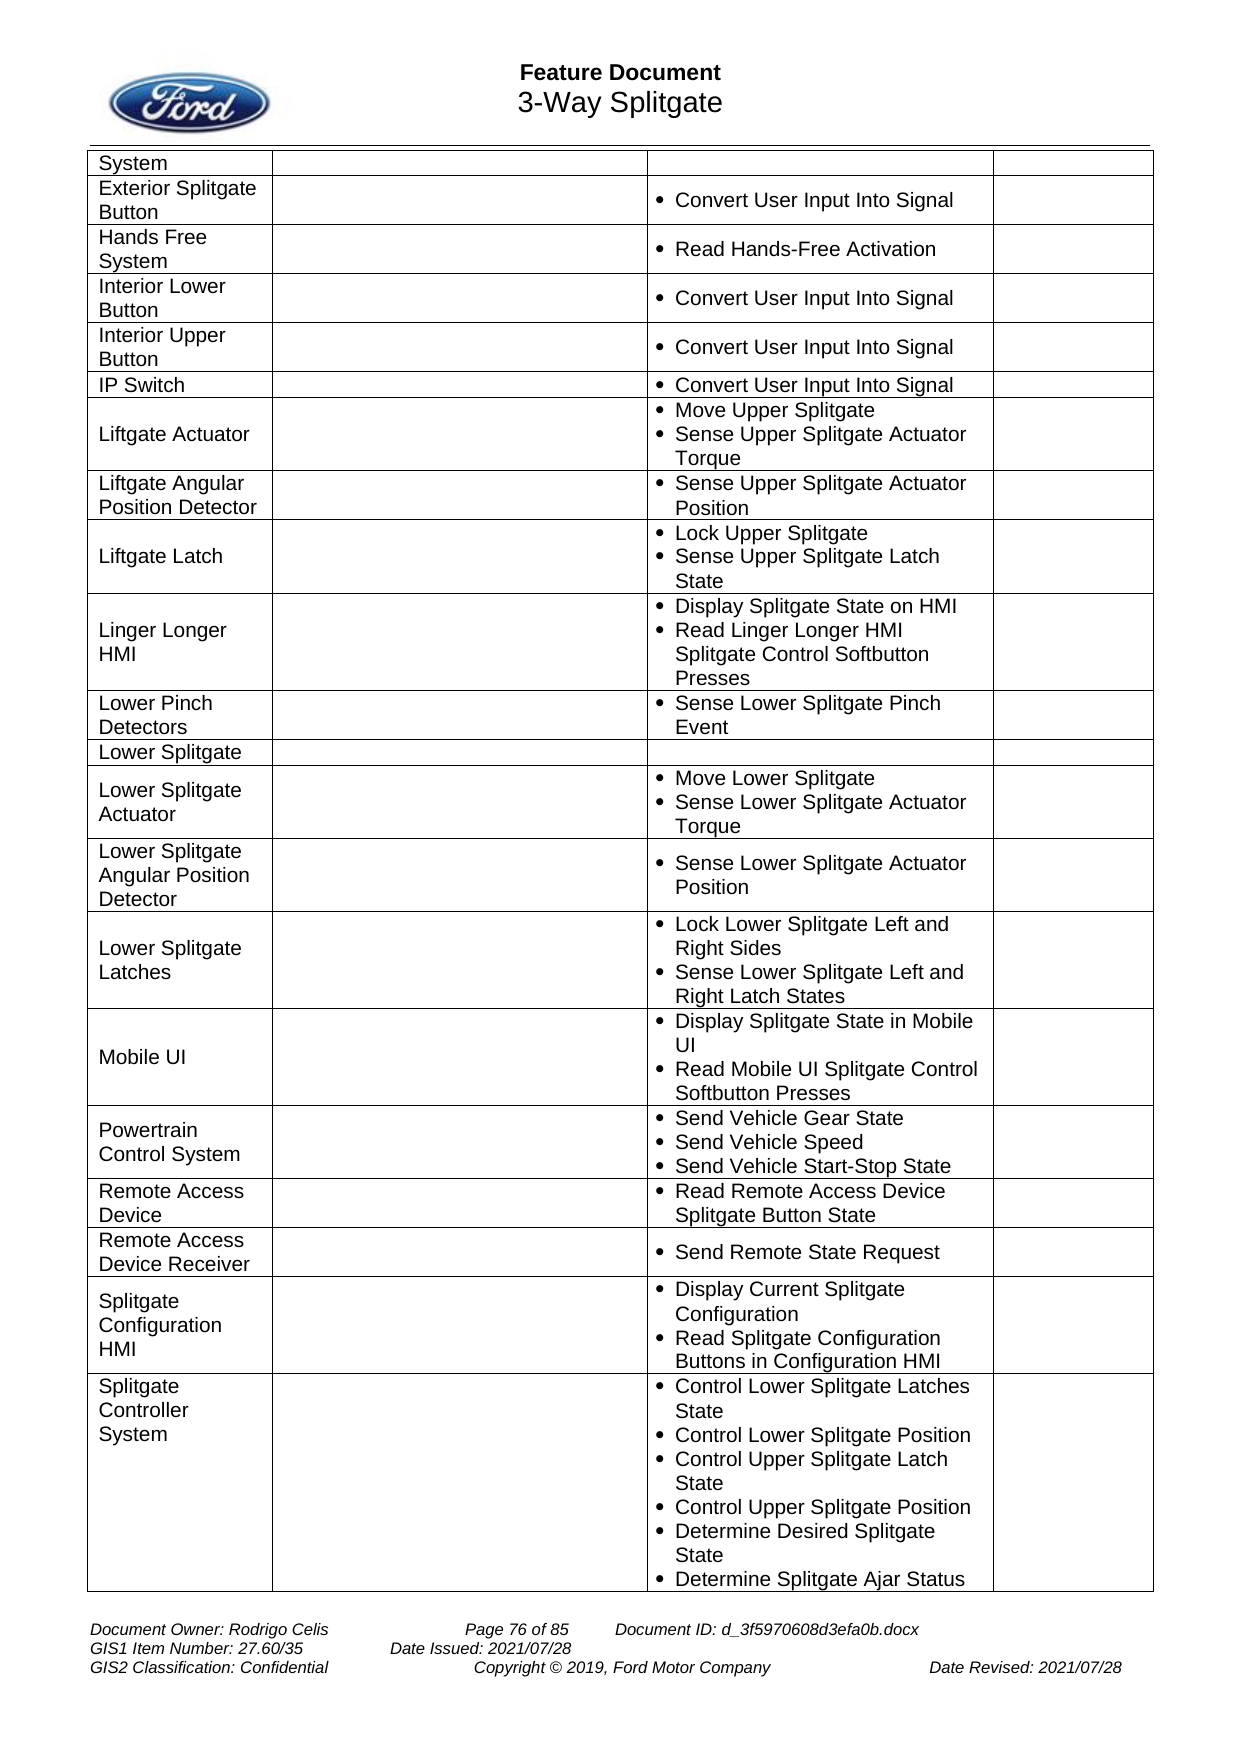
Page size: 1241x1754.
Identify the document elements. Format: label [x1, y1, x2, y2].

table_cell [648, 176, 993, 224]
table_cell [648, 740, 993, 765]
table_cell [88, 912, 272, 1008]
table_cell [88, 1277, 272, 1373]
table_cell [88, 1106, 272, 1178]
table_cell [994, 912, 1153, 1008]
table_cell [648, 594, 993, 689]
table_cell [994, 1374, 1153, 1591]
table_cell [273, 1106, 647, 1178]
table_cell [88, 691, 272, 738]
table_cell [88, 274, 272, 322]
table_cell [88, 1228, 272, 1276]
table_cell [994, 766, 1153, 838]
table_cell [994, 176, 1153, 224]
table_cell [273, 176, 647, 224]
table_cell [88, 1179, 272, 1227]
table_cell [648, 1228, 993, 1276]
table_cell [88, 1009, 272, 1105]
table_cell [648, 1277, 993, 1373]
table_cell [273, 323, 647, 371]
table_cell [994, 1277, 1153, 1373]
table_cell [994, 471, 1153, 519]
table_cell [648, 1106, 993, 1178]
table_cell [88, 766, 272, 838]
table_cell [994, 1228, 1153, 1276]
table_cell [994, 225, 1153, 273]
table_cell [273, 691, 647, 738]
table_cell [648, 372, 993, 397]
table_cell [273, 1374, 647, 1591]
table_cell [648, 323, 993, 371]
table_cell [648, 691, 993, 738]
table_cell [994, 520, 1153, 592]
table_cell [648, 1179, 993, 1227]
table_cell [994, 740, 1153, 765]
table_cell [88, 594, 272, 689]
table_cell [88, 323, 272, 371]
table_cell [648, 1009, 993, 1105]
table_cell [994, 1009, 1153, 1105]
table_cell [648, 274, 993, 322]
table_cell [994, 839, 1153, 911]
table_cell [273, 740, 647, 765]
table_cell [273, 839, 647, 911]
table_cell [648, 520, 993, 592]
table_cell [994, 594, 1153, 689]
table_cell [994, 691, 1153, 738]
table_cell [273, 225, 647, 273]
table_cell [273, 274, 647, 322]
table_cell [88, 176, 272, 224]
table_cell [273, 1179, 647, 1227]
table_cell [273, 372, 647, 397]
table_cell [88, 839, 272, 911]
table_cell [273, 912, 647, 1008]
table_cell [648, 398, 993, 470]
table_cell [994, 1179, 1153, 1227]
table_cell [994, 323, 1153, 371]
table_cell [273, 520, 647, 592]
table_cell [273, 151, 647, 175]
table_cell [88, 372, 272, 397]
picture [89, 53, 290, 150]
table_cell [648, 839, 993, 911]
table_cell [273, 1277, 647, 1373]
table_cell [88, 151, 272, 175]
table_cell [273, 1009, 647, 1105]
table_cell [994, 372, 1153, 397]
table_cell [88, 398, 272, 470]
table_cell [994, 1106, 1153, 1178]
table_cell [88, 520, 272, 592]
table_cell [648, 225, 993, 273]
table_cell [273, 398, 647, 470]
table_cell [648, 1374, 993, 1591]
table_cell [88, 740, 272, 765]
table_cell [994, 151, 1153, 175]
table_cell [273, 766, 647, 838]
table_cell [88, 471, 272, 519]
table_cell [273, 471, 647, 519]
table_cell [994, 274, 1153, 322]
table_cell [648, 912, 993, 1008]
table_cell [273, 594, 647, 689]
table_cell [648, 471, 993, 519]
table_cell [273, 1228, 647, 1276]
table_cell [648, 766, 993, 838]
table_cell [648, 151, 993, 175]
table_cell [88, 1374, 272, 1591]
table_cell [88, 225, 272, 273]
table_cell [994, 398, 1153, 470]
